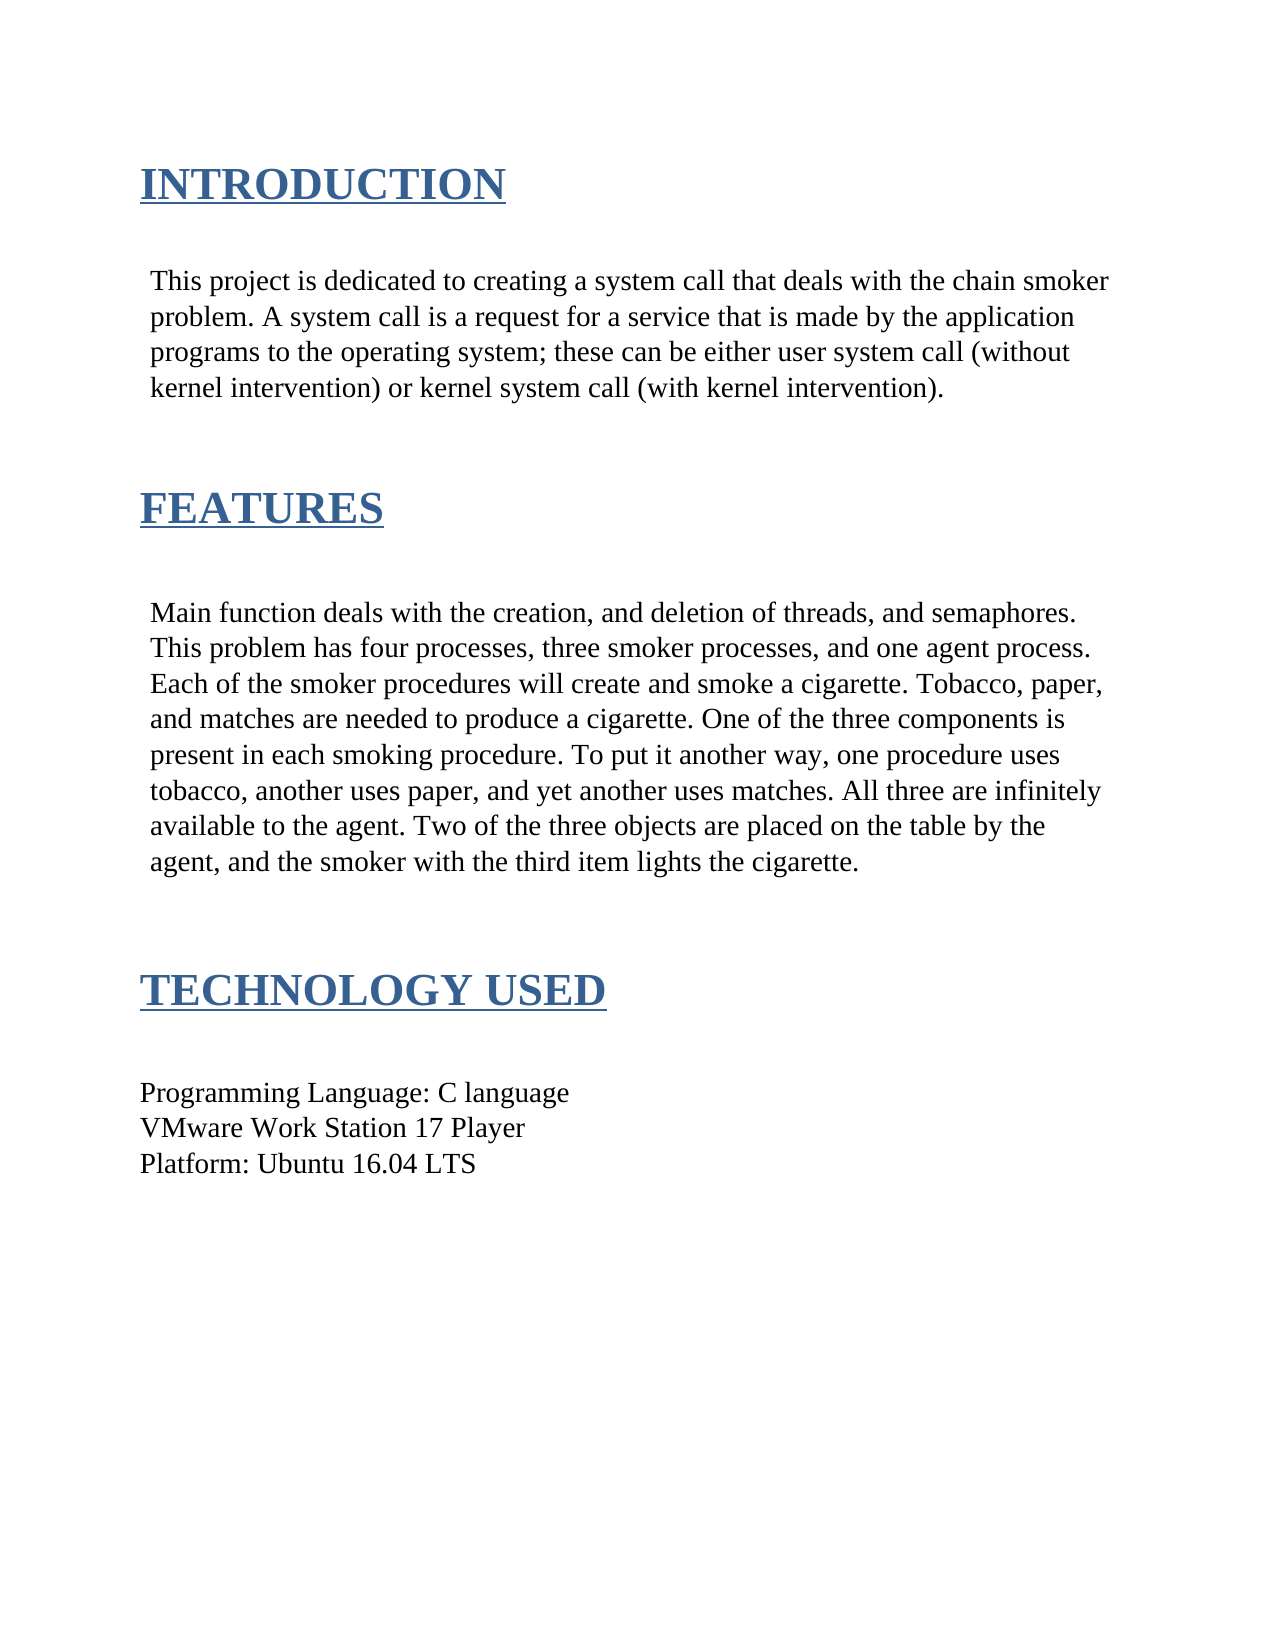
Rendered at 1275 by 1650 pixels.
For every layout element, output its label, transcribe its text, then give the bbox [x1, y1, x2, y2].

text This project is dedicated to creating a system call that deals with the chain smoker problem. A system call is a request for a service that is made by the application programs to the operating system; these can be either user system call (without kernel intervention) or kernel system call (with kernel intervention). [150, 263, 1117, 403]
text Main function deals with the creation, and deletion of threads, and semaphores. This problem has four processes, three smoker processes, and one agent process. Each of the smoker procedures will create and smoke a cigarette. Tobacco, paper, and matches are needed to produce a cigarette. One of the three components is present in each smoking procedure. To put it another way, one procedure uses tobacco, another uses paper, and yet another uses matches. All three are infinitely available to the agent. Two of the three objects are placed on the table by the agent, and the smoker with the third item lights the cigarette. [150, 595, 1117, 877]
text VMware Work Station 17 Player Platform: Ubuntu 16.04 LTS [139, 1110, 1129, 1179]
text FEATURES [139, 480, 1129, 533]
text Programming Language: C language [139, 1075, 1129, 1108]
subtitle INTRODUCTION [139, 156, 957, 209]
text TECHNOLOGY USED [139, 963, 1129, 1016]
